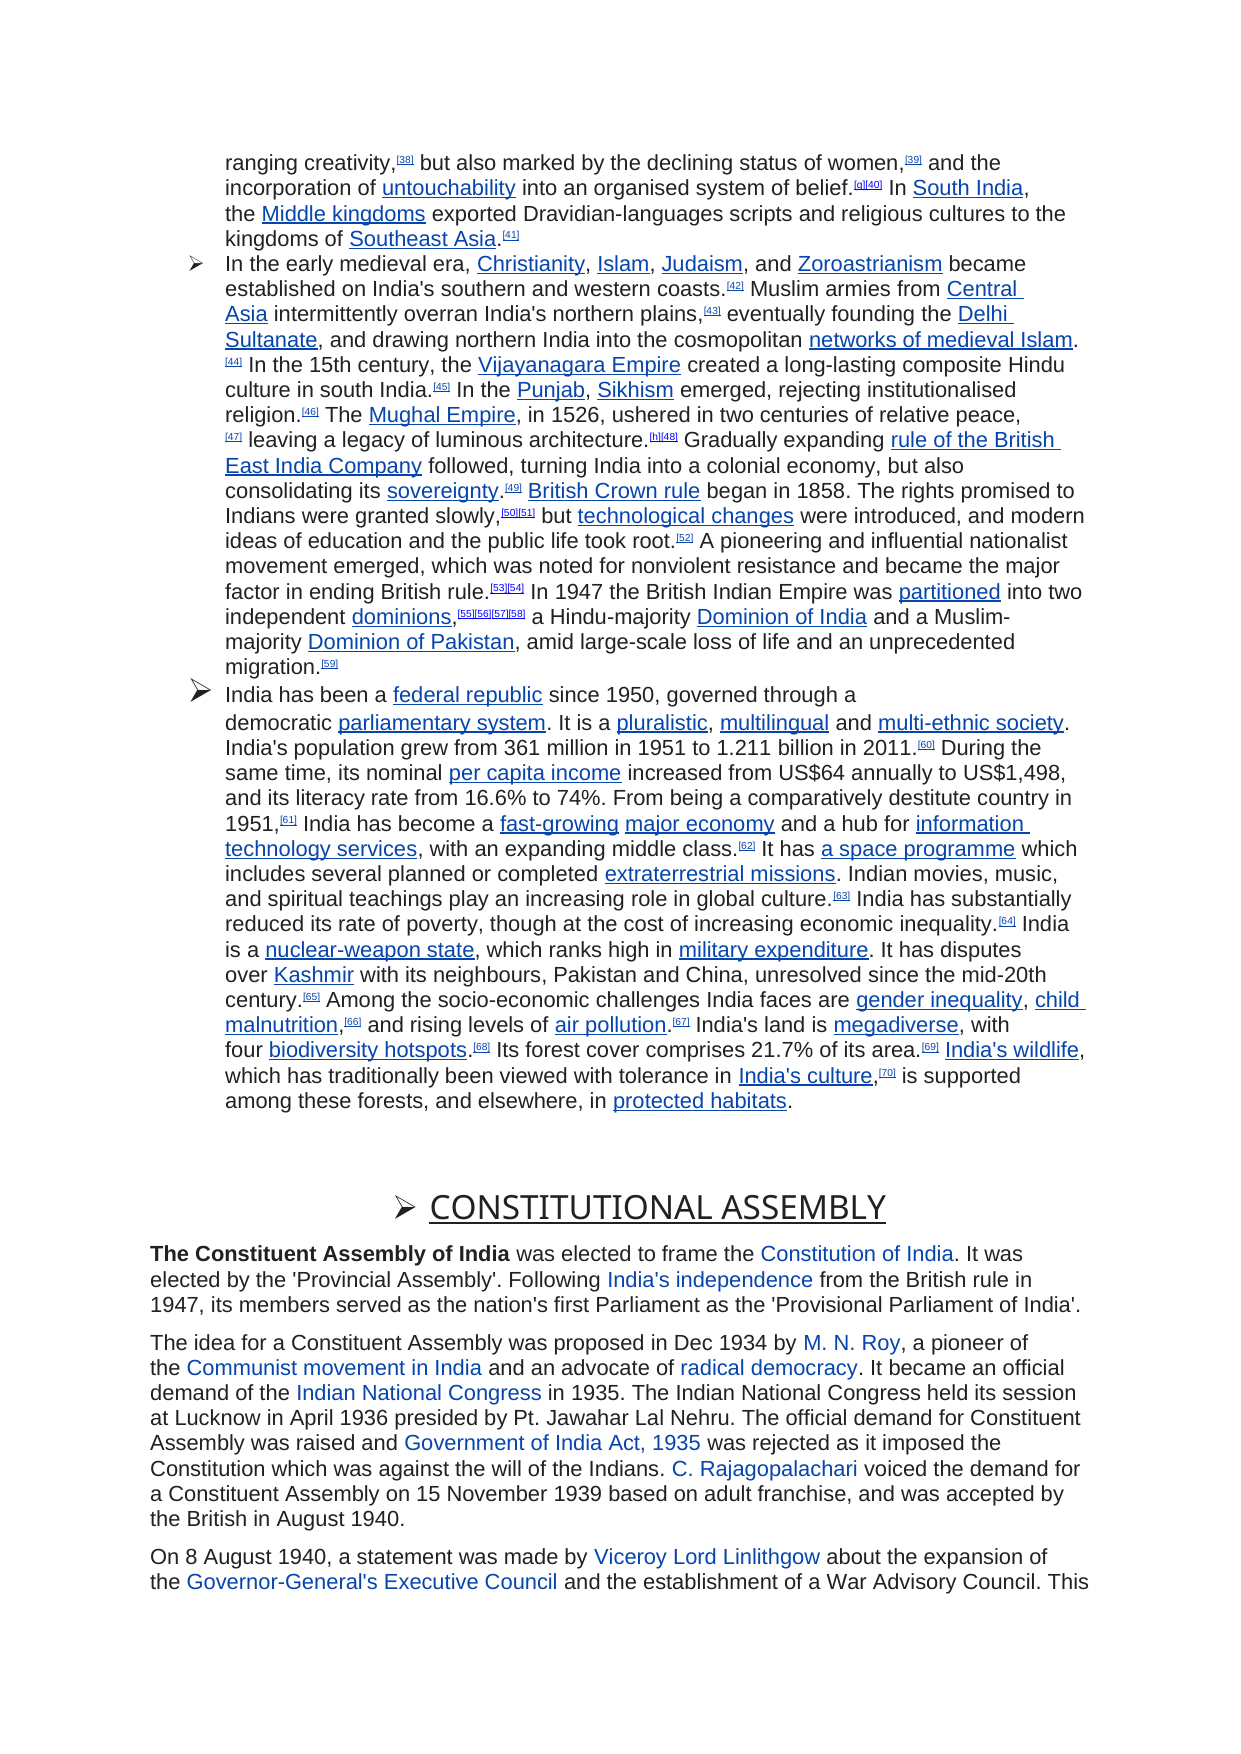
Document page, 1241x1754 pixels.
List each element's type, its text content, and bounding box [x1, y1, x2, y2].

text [150, 1544, 1090, 1594]
list CONSTITUTIONAL ASSEMBLY [187, 1183, 1090, 1229]
text The idea for a Constituent Assembly was proposed in Dec 1934 by M. N. Roy, a pioneer of the Communist movement in India and an advocate of radical democracy. It became an official demand of the Indian National Congress in 1935. The Indian National Congress held its session at Lucknow in April 1936 presided by Pt. Jawahar Lal Nehru. The official demand for Constituent Assembly was raised and Government of India Act, 1935 was rejected as it imposed the Constitution which was against the will of the Indians. C. Rajagopalachari voiced the demand for a Constituent Assembly on 15 November 1939 based on adult franchise, and was accepted by the British in August 1940. [150, 1329, 1090, 1531]
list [187, 150, 1090, 251]
text The Constituent Assembly of India was elected to frame the Constitution of India. It was elected by the 'Provincial Assembly'. Following India's independence from the British rule in 1947, its members served as the nation's first Parliament as the 'Provisional Parliament of India'. [150, 1241, 1090, 1317]
list In the early medieval era, Christianity, Islam, Judaism, and Zoroastrianism became established on India's southern and western coasts.[42] Muslim armies from Central Asia intermittently overran India's northern plains,[43] eventually founding the Delhi Sultanate, and drawing northern India into the cosmopolitan networks of medieval Islam.[44] In the 15th century, the Vijayanagara Empire created a long-lasting composite Hindu culture in south India.[45] In the Punjab, Sikhism emerged, rejecting institutionalised religion.[46] The Mughal Empire, in 1526, ushered in two centuries of relative peace,[47] leaving a legacy of luminous architecture.[h][48] Gradually expanding rule of the British East India Company followed, turning India into a colonial economy, but also consolidating its sovereignty.[49] British Crown rule began in 1858. The rights promised to Indians were granted slowly,[50][51] but technological changes were introduced, and modern ideas of education and the public life took root.[52] A pioneering and influential nationalist movement emerged, which was noted for nonviolent resistance and became the major factor in ending British rule.[53][54] In 1947 the British Indian Empire was partitioned into two independent dominions,[55][56][57][58] a Hindu-majority Dominion of India and a Muslim-majority Dominion of Pakistan, amid large-scale loss of life and an unprecedented migration.[59] [187, 251, 1090, 679]
list India has been a federal republic since 1950, governed through a democratic parliamentary system. It is a pluralistic, multilingual and multi-ethnic society. India's population grew from 361 million in 1951 to 1.211 billion in 2011.[60] During the same time, its nominal per capita income increased from US$64 annually to US$1,498, and its literacy rate from 16.6% to 74%. From being a comparatively destitute country in 1951,[61] India has become a fast-growing major economy and a hub for information technology services, with an expanding middle class.[62] It has a space programme which includes several planned or completed extraterrestrial missions. Indian movies, music, and spiritual teachings play an increasing role in global culture.[63] India has substantially reduced its rate of poverty, though at the cost of increasing economic inequality.[64] India is a nuclear-weapon state, which ranks high in military expenditure. It has disputes over Kashmir with its neighbours, Pakistan and China, unresolved since the mid-20th century.[65] Among the socio-economic challenges India faces are gender inequality, child malnutrition,[66] and rising levels of air pollution.[67] India's land is megadiverse, with four biodiversity hotspots.[68] Its forest cover comprises 21.7% of its area.[69] India's wildlife, which has traditionally been viewed with tolerance in India's culture,[70] is supported among these forests, and elsewhere, in protected habitats. [187, 679, 1090, 1113]
